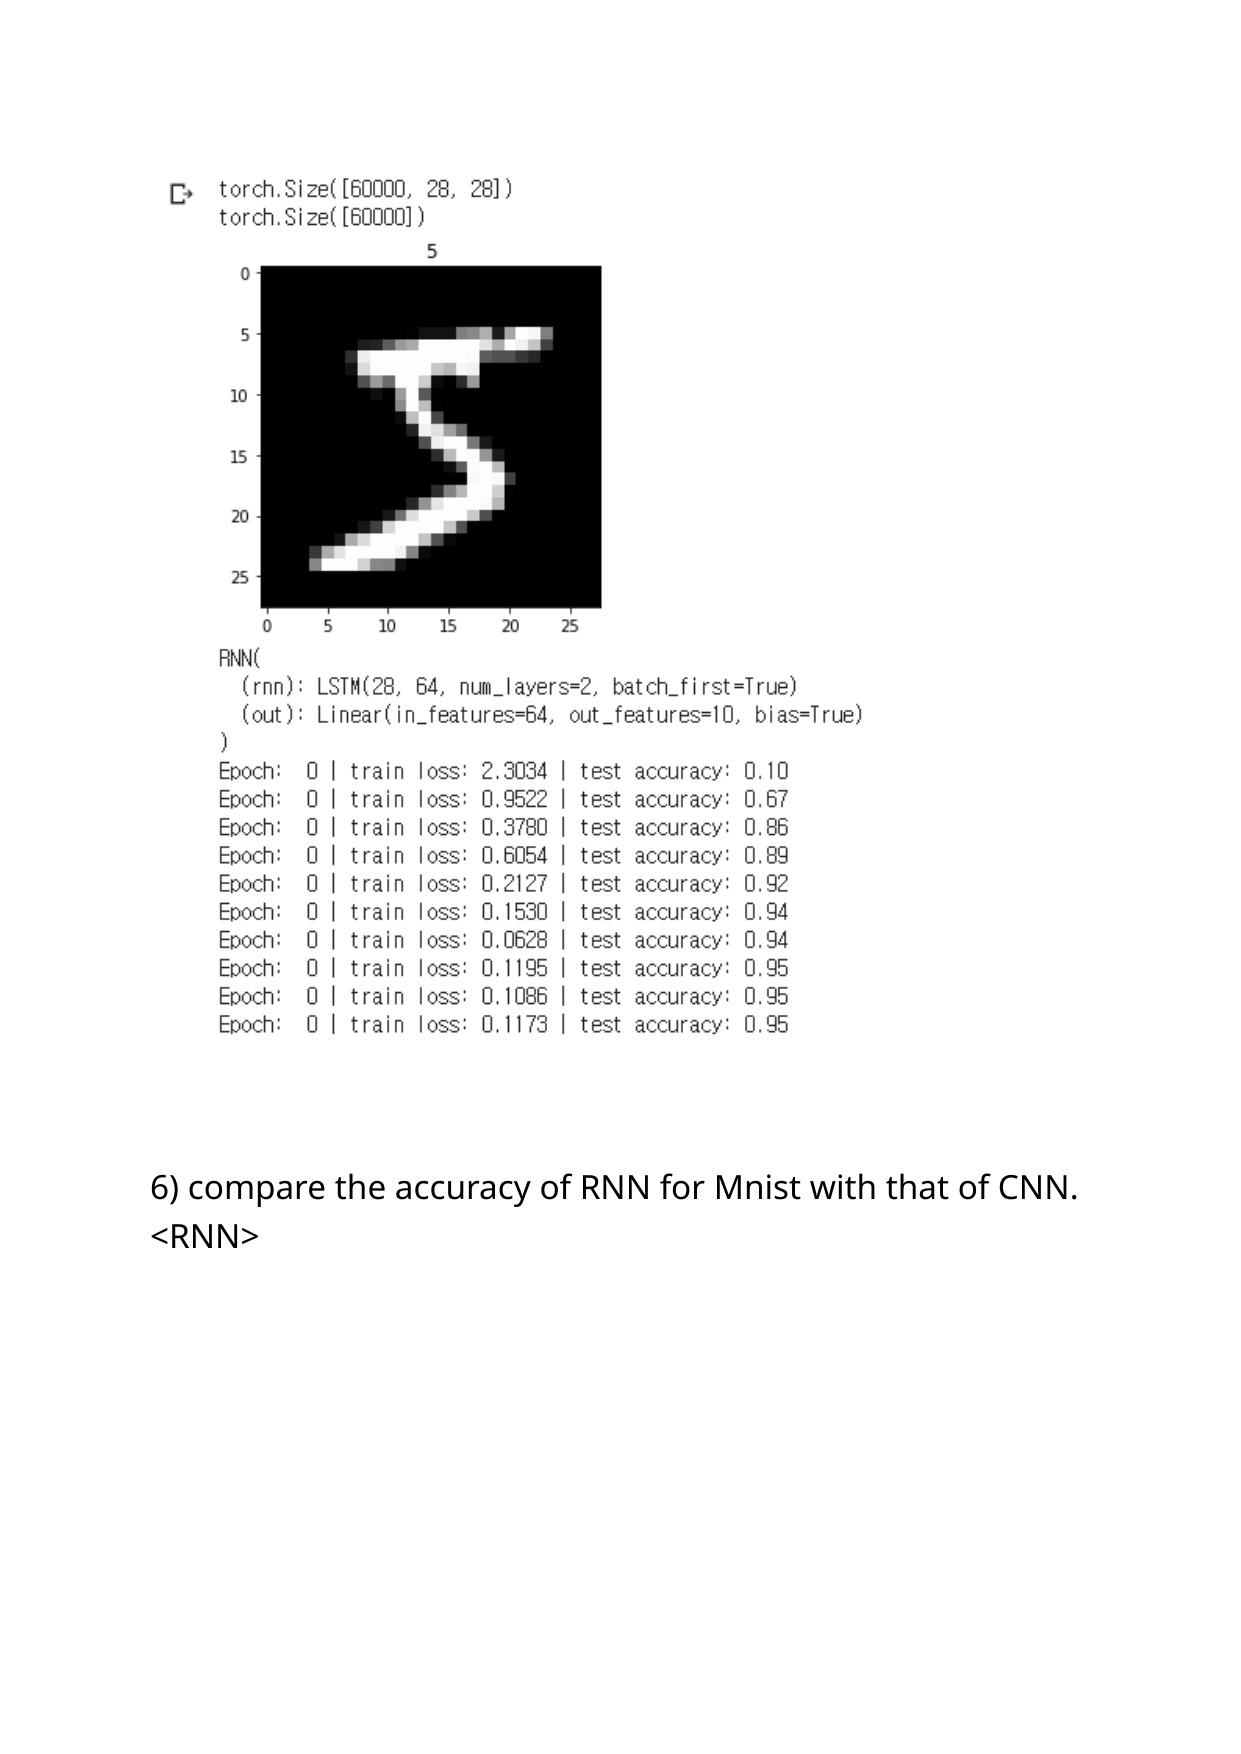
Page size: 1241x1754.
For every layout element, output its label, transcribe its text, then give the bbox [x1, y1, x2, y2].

text 6) compare the accuracy of RNN for Mnist with that of CNN. <RNN> [150, 1164, 1090, 1258]
picture [150, 177, 880, 1039]
